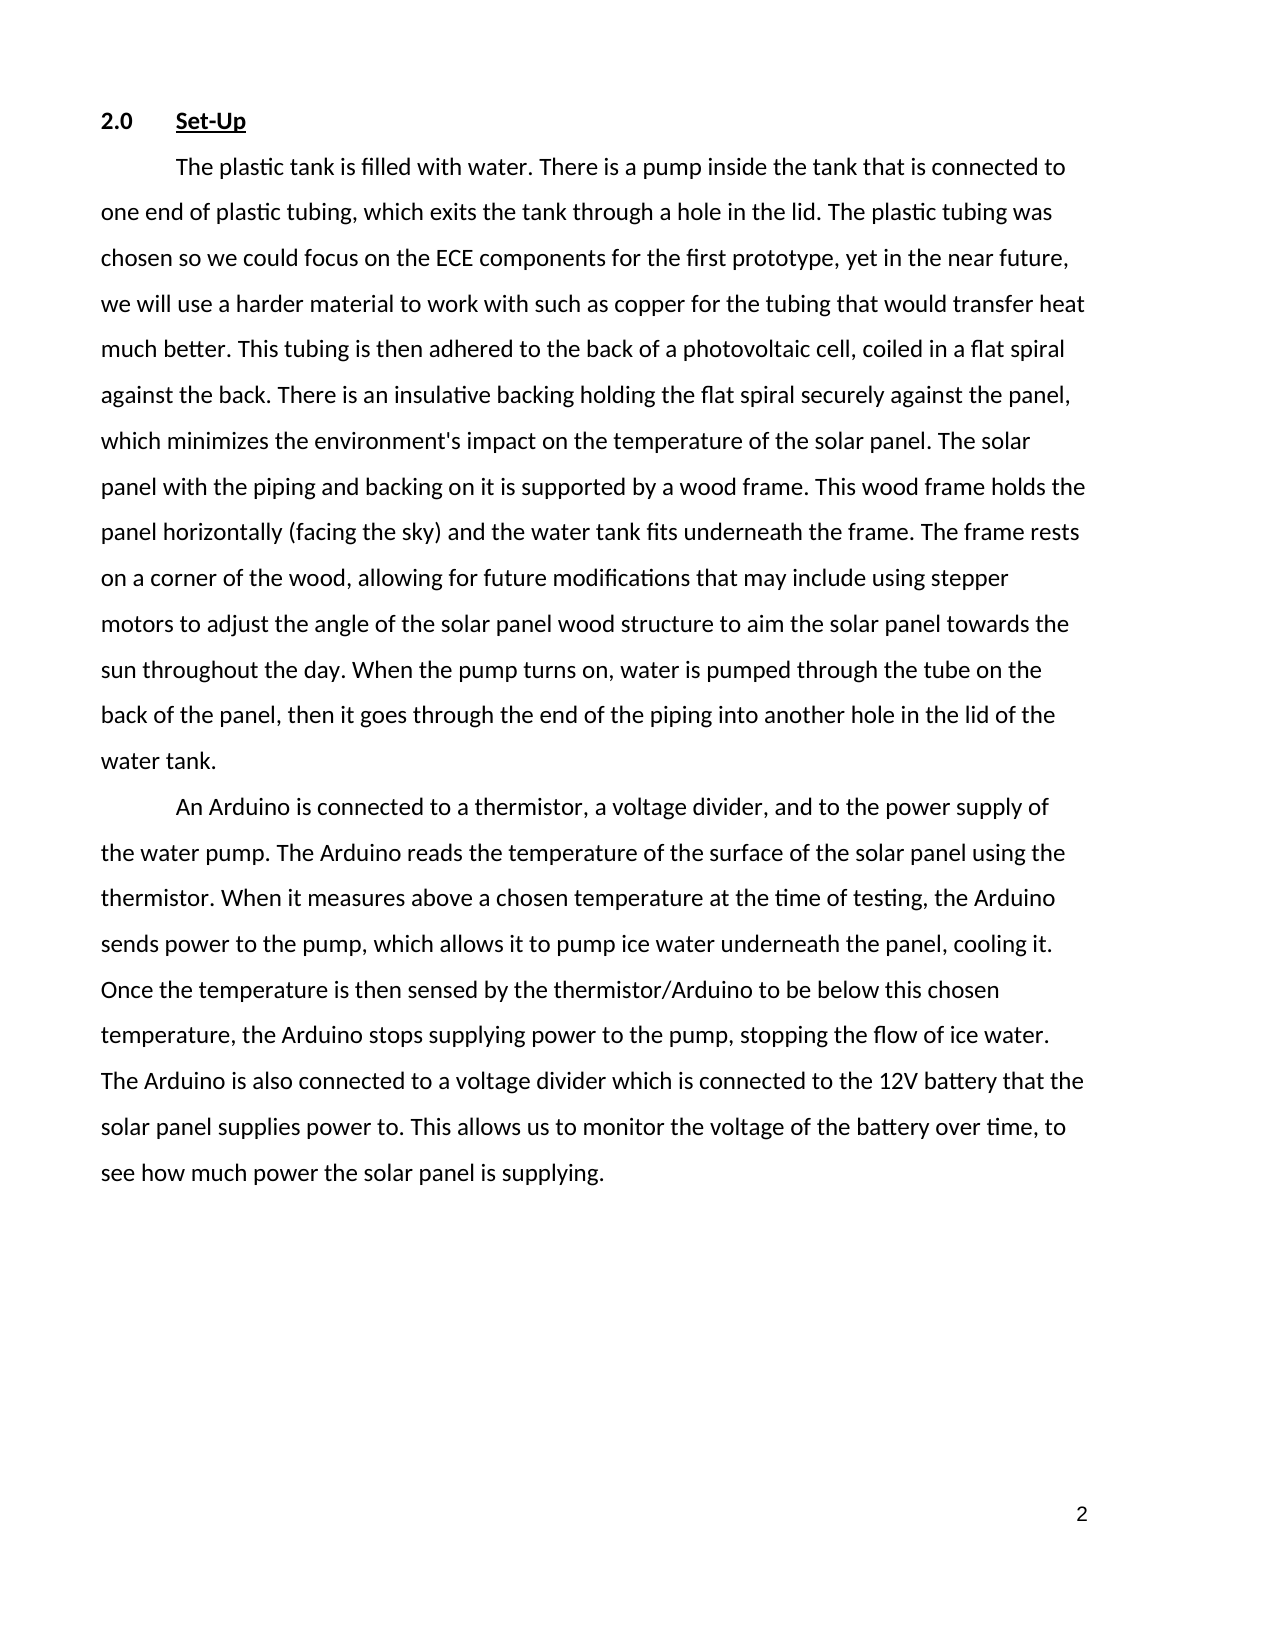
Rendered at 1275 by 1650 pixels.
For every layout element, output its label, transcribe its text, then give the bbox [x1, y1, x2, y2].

text An Arduino is connected to a thermistor, a voltage divider, and to the power supply of the water pump. The Arduino reads the temperature of the surface of the solar panel using the thermistor. When it measures above a chosen temperature at the time of testing, the Arduino sends power to the pump, which allows it to pump ice water underneath the panel, cooling it. Once the temperature is then sensed by the thermistor/Arduino to be below this chosen temperature, the Arduino stops supplying power to the pump, stopping the flow of ice water. The Arduino is also connected to a voltage divider which is connected to the 12V battery that the solar panel supplies power to. This allows us to monitor the voltage of the battery over time, to see how much power the solar panel is supplying. [101, 791, 1087, 1187]
text 2.0 Set-Up [101, 105, 1087, 136]
text The plastic tank is filled with water. There is a pump inside the tank that is connected to one end of plastic tubing, which exits the tank through a hole in the lid. The plastic tubing was chosen so we could focus on the ECE components for the first prototype, yet in the near future, we will use a harder material to work with such as copper for the tubing that would transfer heat much better. This tubing is then adhered to the back of a photovoltaic cell, coiled in a flat spiral against the back. There is an insulative backing holding the flat spiral securely against the panel, which minimizes the environment's impact on the temperature of the solar panel. The solar panel with the piping and backing on it is supported by a wood frame. This wood frame holds the panel horizontally (facing the sky) and the water tank fits underneath the frame. The frame rests on a corner of the wood, allowing for future modifications that may include using stepper motors to adjust the angle of the solar panel wood structure to aim the solar panel towards the sun throughout the day. When the pump turns on, water is pumped through the tube on the back of the panel, then it goes through the end of the piping into another hole in the lid of the water tank. [101, 151, 1087, 776]
